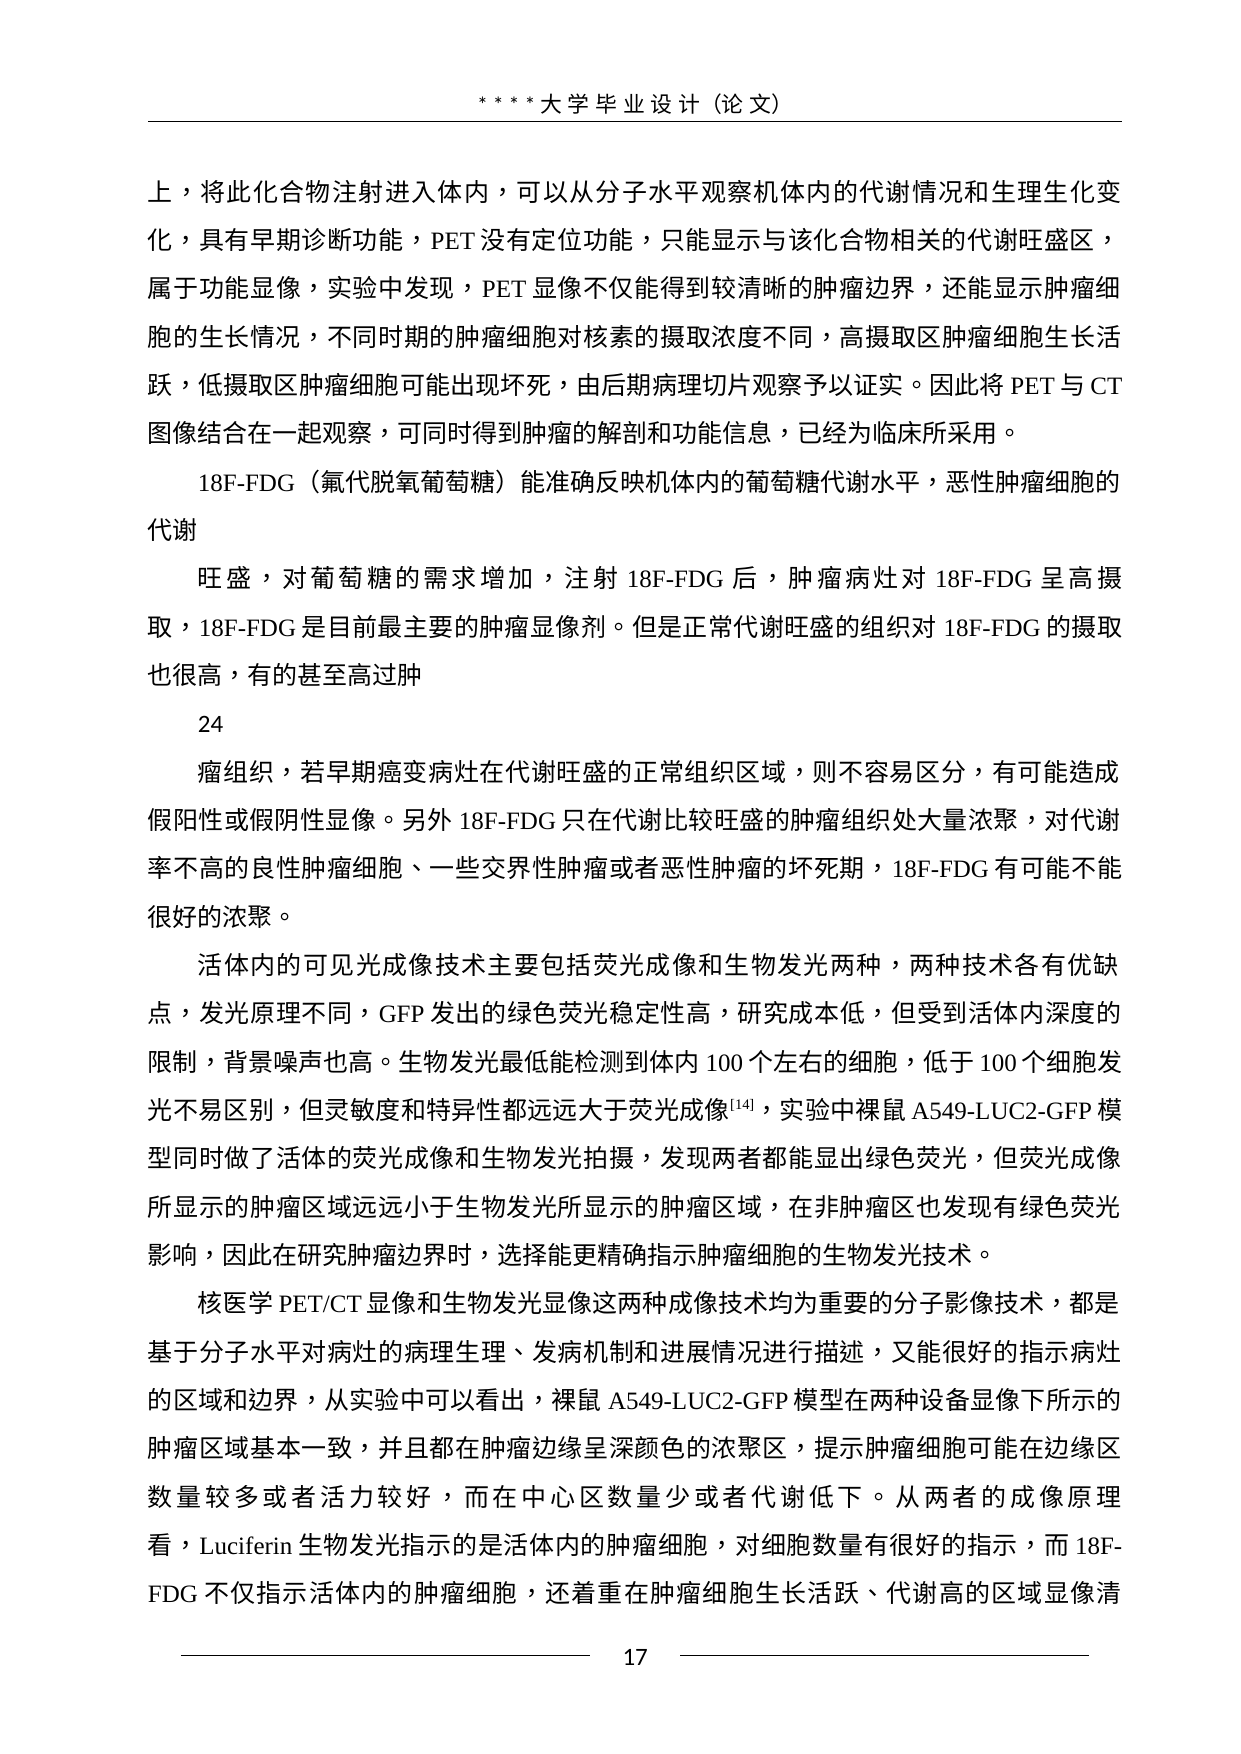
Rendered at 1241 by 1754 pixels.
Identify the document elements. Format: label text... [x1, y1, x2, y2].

text 瘤组织，若早期癌变病灶在代谢旺盛的正常组织区域，则不容易区分，有可能造成假阳性或假阴性显像。另外18F-FDG只在代谢比较旺盛的肿瘤组织处大量浓聚，对代谢率不高的良性肿瘤细胞、一些交界性肿瘤或者恶性肿瘤的坏死期，18F-FDG有可能不能很好的浓聚。 [148, 739, 1122, 932]
text 18F-FDG（氟代脱氧葡萄糖）能准确反映机体内的葡萄糖代谢水平，恶性肿瘤细胞的代谢 [148, 449, 1122, 546]
text 24 [148, 691, 1122, 739]
text 旺盛，对葡萄糖的需求增加，注射18F-FDG后，肿瘤病灶对18F-FDG呈高摄取，18F-FDG是目前最主要的肿瘤显像剂。但是正常代谢旺盛的组织对18F-FDG的摄取也很高，有的甚至高过肿 [148, 546, 1122, 691]
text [148, 159, 1122, 449]
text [148, 1271, 1122, 1609]
text 活体内的可见光成像技术主要包括荧光成像和生物发光两种，两种技术各有优缺点，发光原理不同，GFP发出的绿色荧光稳定性高，研究成本低，但受到活体内深度的限制，背景噪声也高。生物发光最低能检测到体内100个左右的细胞，低于100个细胞发光不易区别，但灵敏度和特异性都远远大于荧光成像[14]，实验中裸鼠A549-LUC2-GFP模型同时做了活体的荧光成像和生物发光拍摄，发现两者都能显出绿色荧光，但荧光成像所显示的肿瘤区域远远小于生物发光所显示的肿瘤区域，在非肿瘤区也发现有绿色荧光影响，因此在研究肿瘤边界时，选择能更精确指示肿瘤细胞的生物发光技术。 [148, 932, 1122, 1271]
